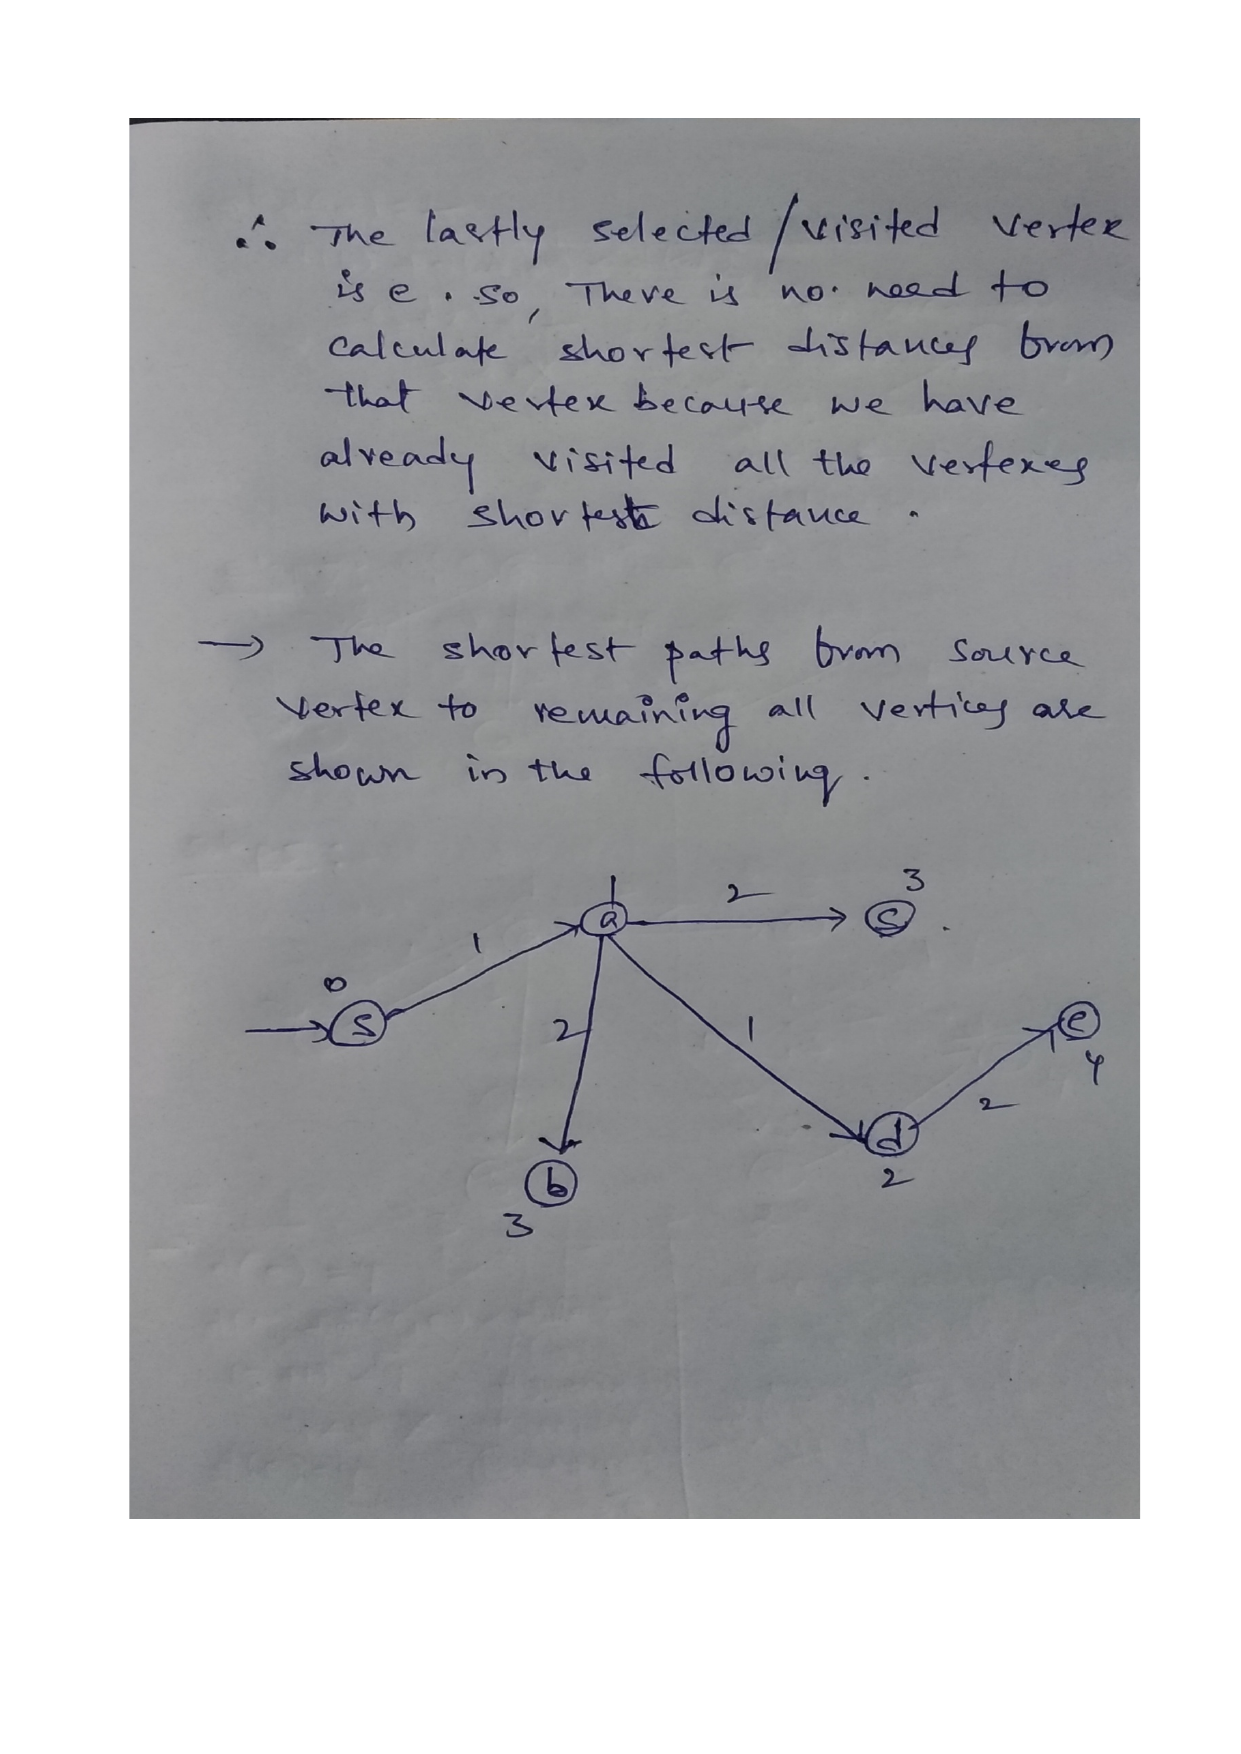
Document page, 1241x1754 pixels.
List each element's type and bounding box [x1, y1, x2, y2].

picture [129, 118, 1141, 1519]
